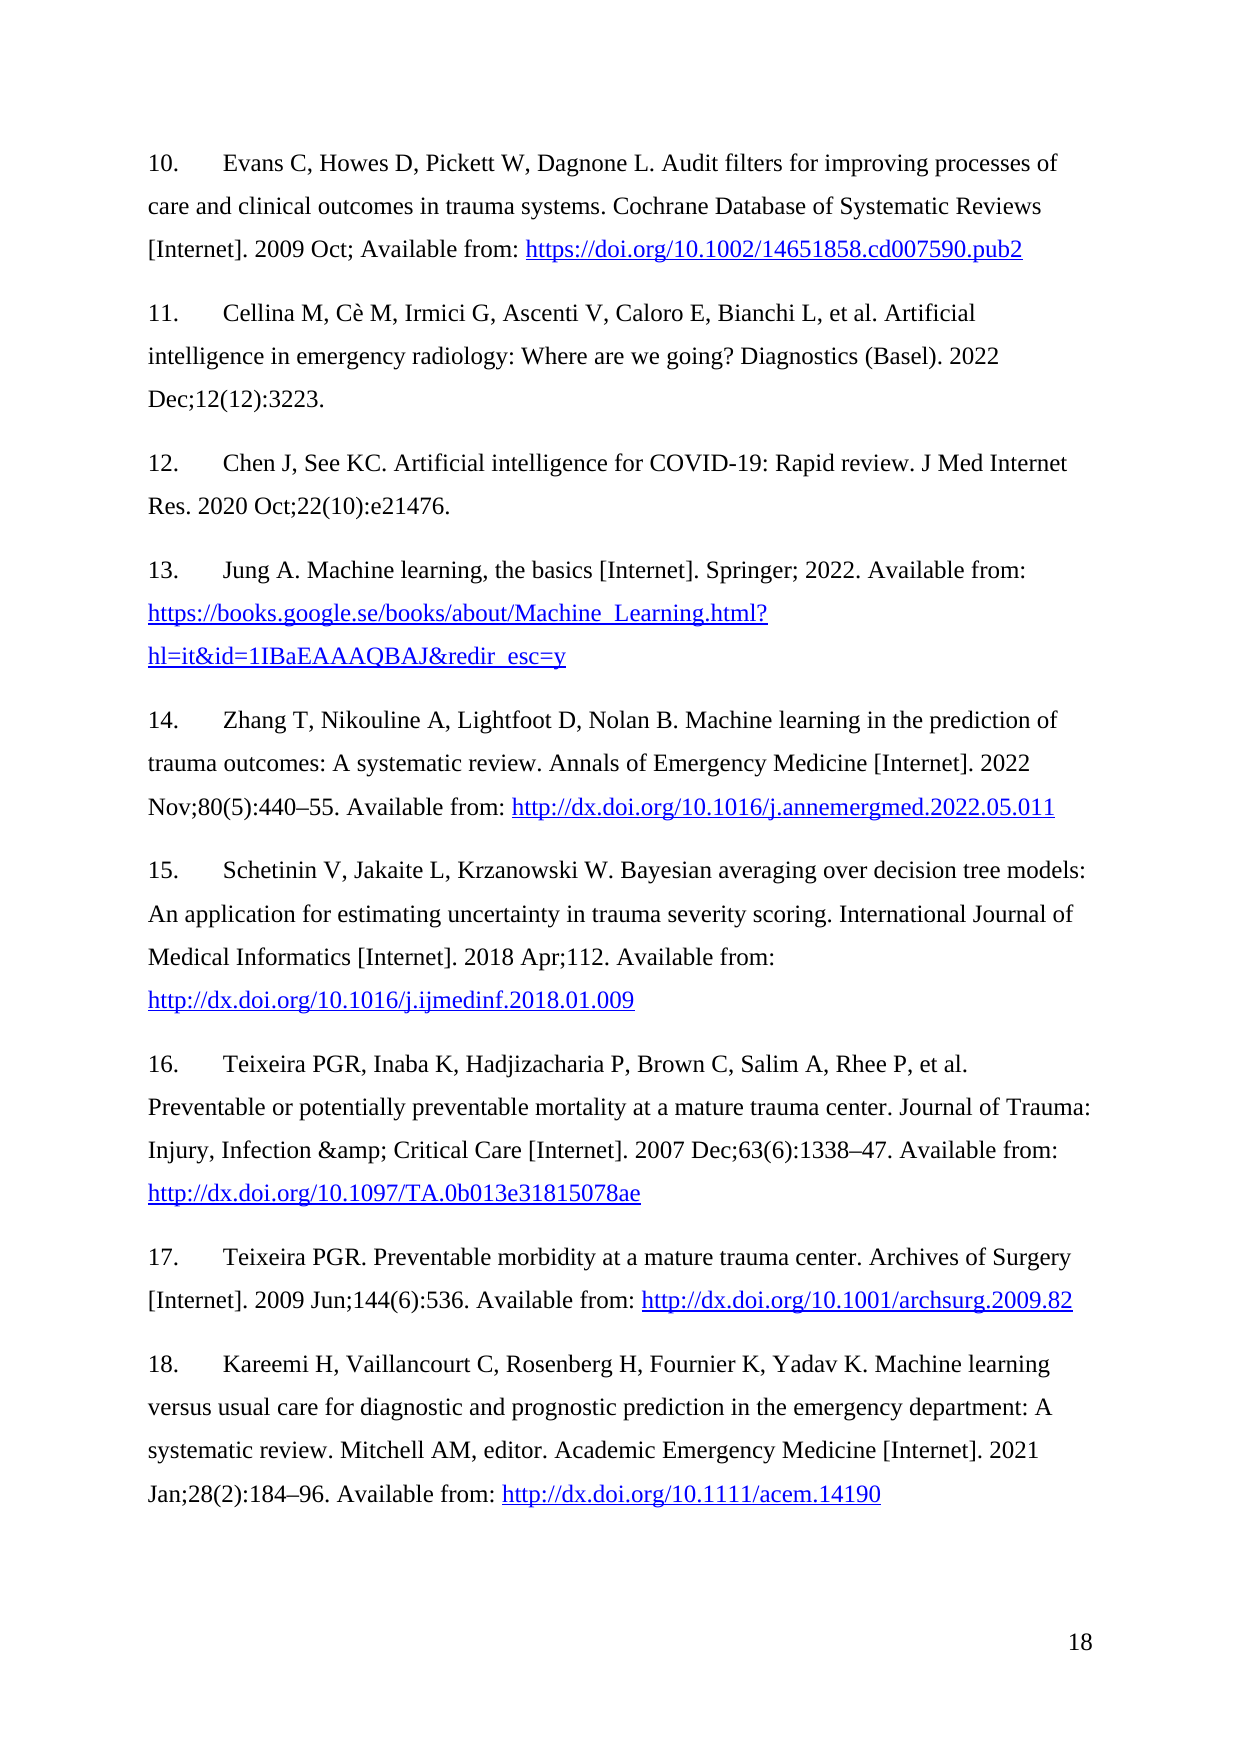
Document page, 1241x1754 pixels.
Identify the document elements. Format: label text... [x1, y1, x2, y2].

text 13. Jung A. Machine learning, the basics [Internet]. Springer; 2022. Available from: https://books.google.se/books/about/Machine_Learning.html?hl=it&id=1IBaEAAAQBAJ&redir_esc=y [148, 555, 1092, 670]
text 16. Teixeira PGR, Inaba K, Hadjizacharia P, Brown C, Salim A, Rhee P, et al. Preventable or potentially preventable mortality at a mature trauma center. Journal of Trauma: Injury, Infection &amp; Critical Care [Internet]. 2007 Dec;63(6):1338–47. Available from: http://dx.doi.org/10.1097/TA.0b013e31815078ae [148, 1049, 1092, 1207]
text 14. Zhang T, Nikouline A, Lightfoot D, Nolan B. Machine learning in the prediction of trauma outcomes: A systematic review. Annals of Emergency Medicine [Internet]. 2022 Nov;80(5):440–55. Available from: http://dx.doi.org/10.1016/j.annemergmed.2022.05.011 [148, 705, 1092, 820]
text 17. Teixeira PGR. Preventable morbidity at a mature trauma center. Archives of Surgery [Internet]. 2009 Jun;144(6):536. Available from: http://dx.doi.org/10.1001/archsurg.2009.82 [148, 1242, 1092, 1314]
text 10. Evans C, Howes D, Pickett W, Dagnone L. Audit filters for improving processes of care and clinical outcomes in trauma systems. Cochrane Database of Systematic Reviews [Internet]. 2009 Oct; Available from: https://doi.org/10.1002/14651858.cd007590.pub2 [148, 148, 1092, 263]
text 15. Schetinin V, Jakaite L, Krzanowski W. Bayesian averaging over decision tree models: An application for estimating uncertainty in trauma severity scoring. International Journal of Medical Informatics [Internet]. 2018 Apr;112. Available from: http://dx.doi.org/10.1016/j.ijmedinf.2018.01.009 [148, 856, 1092, 1014]
text 18. Kareemi H, Vaillancourt C, Rosenberg H, Fournier K, Yadav K. Machine learning versus usual care for diagnostic and prognostic prediction in the emergency department: A systematic review. Mitchell AM, editor. Academic Emergency Medicine [Internet]. 2021 Jan;28(2):184–96. Available from: http://dx.doi.org/10.1111/acem.14190 [148, 1349, 1092, 1507]
text 12. Chen J, See KC. Artificial intelligence for COVID-19: Rapid review. J Med Internet Res. 2020 Oct;22(10):e21476. [148, 448, 1092, 520]
text 11. Cellina M, Cè M, Irmici G, Ascenti V, Caloro E, Bianchi L, et al. Artificial intelligence in emergency radiology: Where are we going? Diagnostics (Basel). 2022 Dec;12(12):3223. [148, 298, 1092, 413]
